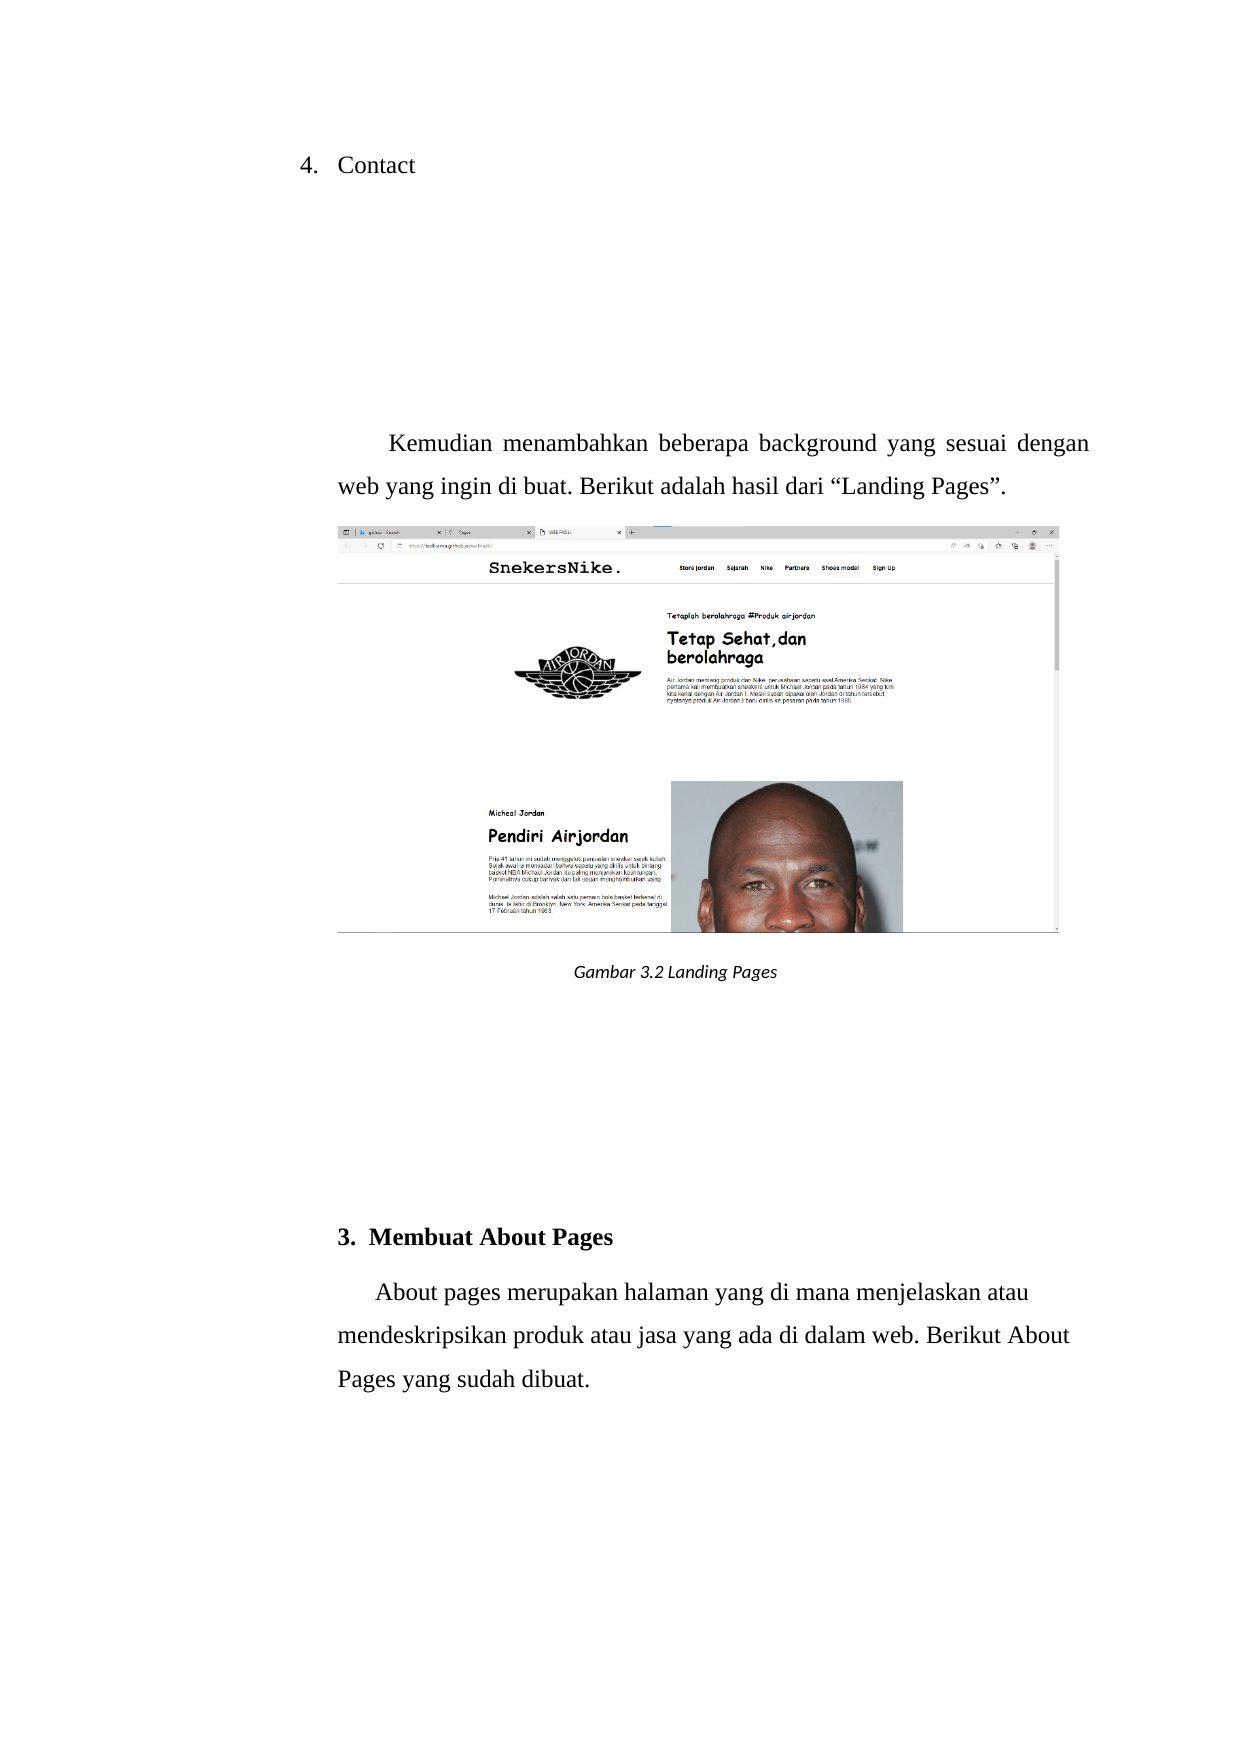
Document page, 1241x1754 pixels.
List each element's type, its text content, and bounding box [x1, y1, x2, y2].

list Contact [300, 150, 1090, 179]
picture [337, 526, 1060, 933]
text About pages merupakan halaman yang di mana menjelaskan atau mendeskripsikan produk atau jasa yang ada di dalam web. Berikut About Pages yang sudah dibuat. [337, 1277, 1090, 1392]
text Gambar 3.2 Landing Pages [187, 960, 1090, 983]
text 3. Membuat About Pages [262, 1222, 1090, 1251]
text Kemudian menambahkan beberapa background yang sesuai dengan web yang ingin di buat. Berikut adalah hasil dari “Landing Pages”. [337, 428, 1090, 500]
